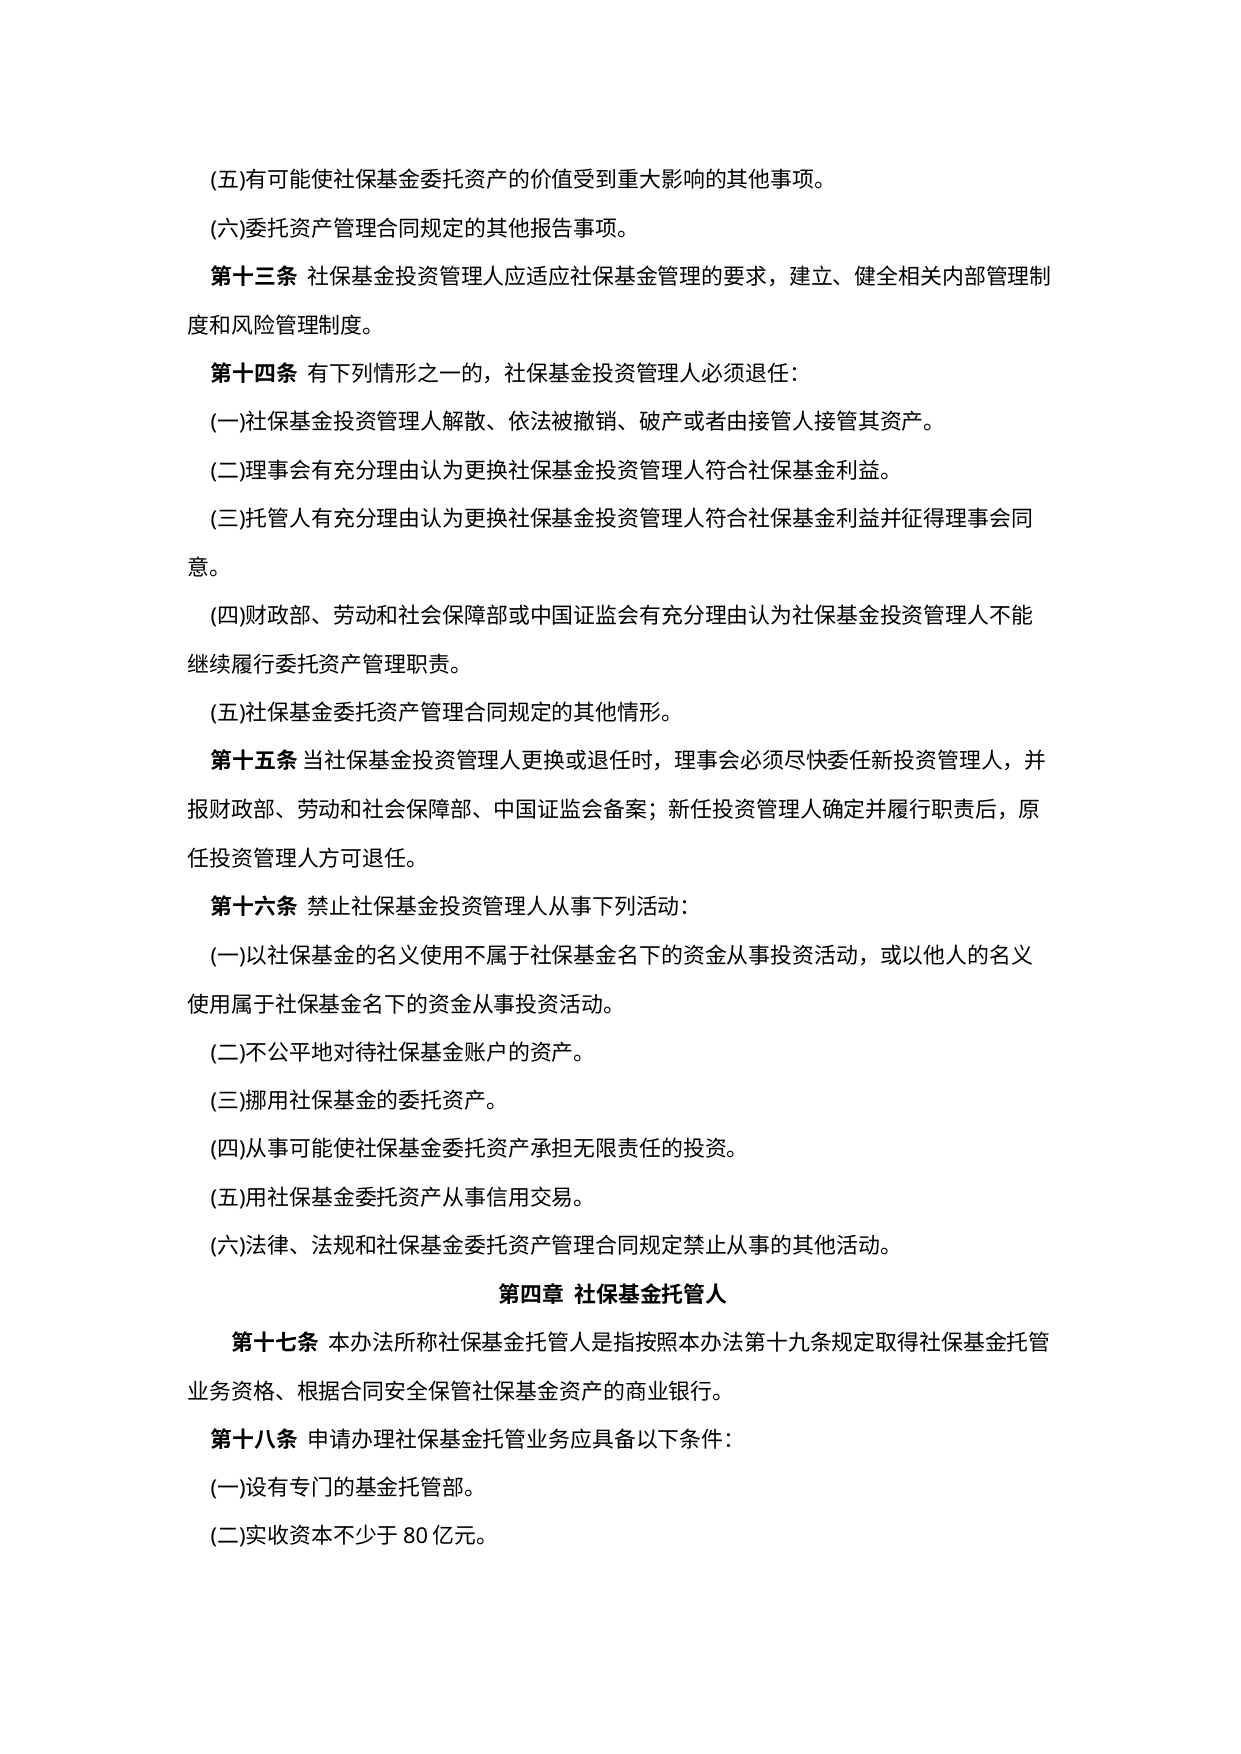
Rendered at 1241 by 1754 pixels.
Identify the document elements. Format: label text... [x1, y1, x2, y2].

text (五)用社保基金委托资产从事信用交易。 [187, 1179, 1053, 1212]
text (二)不公平地对待社保基金账户的资产。 [187, 1034, 1053, 1067]
text (三)挪用社保基金的委托资产。 [187, 1083, 1053, 1115]
text 第十八条 申请办理社保基金托管业务应具备以下条件： [187, 1422, 1053, 1454]
text (一)以社保基金的名义使用不属于社保基金名下的资金从事投资活动，或以他人的名义使用属于社保基金名下的资金从事投资活动。 [187, 937, 1053, 1019]
text (一)社保基金投资管理人解散、依法被撤销、破产或者由接管人接管其资产。 [187, 404, 1053, 437]
text 第十七条 本办法所称社保基金托管人是指按照本办法第十九条规定取得社保基金托管业务资格、根据合同安全保管社保基金资产的商业银行。 [187, 1324, 1053, 1406]
text (五)有可能使社保基金委托资产的价值受到重大影响的其他事项。 [187, 162, 1053, 194]
text 第十五条 当社保基金投资管理人更换或退任时，理事会必须尽快委任新投资管理人，并报财政部、劳动和社会保障部、中国证监会备案；新任投资管理人确定并履行职责后，原任投资管理人方可退任。 [187, 743, 1053, 873]
text 第四章 社保基金托管人 [187, 1276, 1053, 1309]
text (二)理事会有充分理由认为更换社保基金投资管理人符合社保基金利益。 [187, 452, 1053, 485]
text (三)托管人有充分理由认为更换社保基金投资管理人符合社保基金利益并征得理事会同意。 [187, 501, 1053, 582]
text (四)从事可能使社保基金委托资产承担无限责任的投资。 [187, 1131, 1053, 1164]
text (四)财政部、劳动和社会保障部或中国证监会有充分理由认为社保基金投资管理人不能继续履行委托资产管理职责。 [187, 598, 1053, 679]
text (六)委托资产管理合同规定的其他报告事项。 [187, 210, 1053, 243]
text (五)社保基金委托资产管理合同规定的其他情形。 [187, 695, 1053, 727]
text (一)设有专门的基金托管部。 [187, 1470, 1053, 1502]
text 第十三条 社保基金投资管理人应适应社保基金管理的要求，建立、健全相关内部管理制度和风险管理制度。 [187, 259, 1053, 340]
text (六)法律、法规和社保基金委托资产管理合同规定禁止从事的其他活动。 [187, 1228, 1053, 1260]
text 第十六条 禁止社保基金投资管理人从事下列活动： [187, 889, 1053, 922]
text 第十四条 有下列情形之一的，社保基金投资管理人必须退任： [187, 356, 1053, 388]
text (二)实收资本不少于80亿元。 [187, 1518, 1053, 1551]
